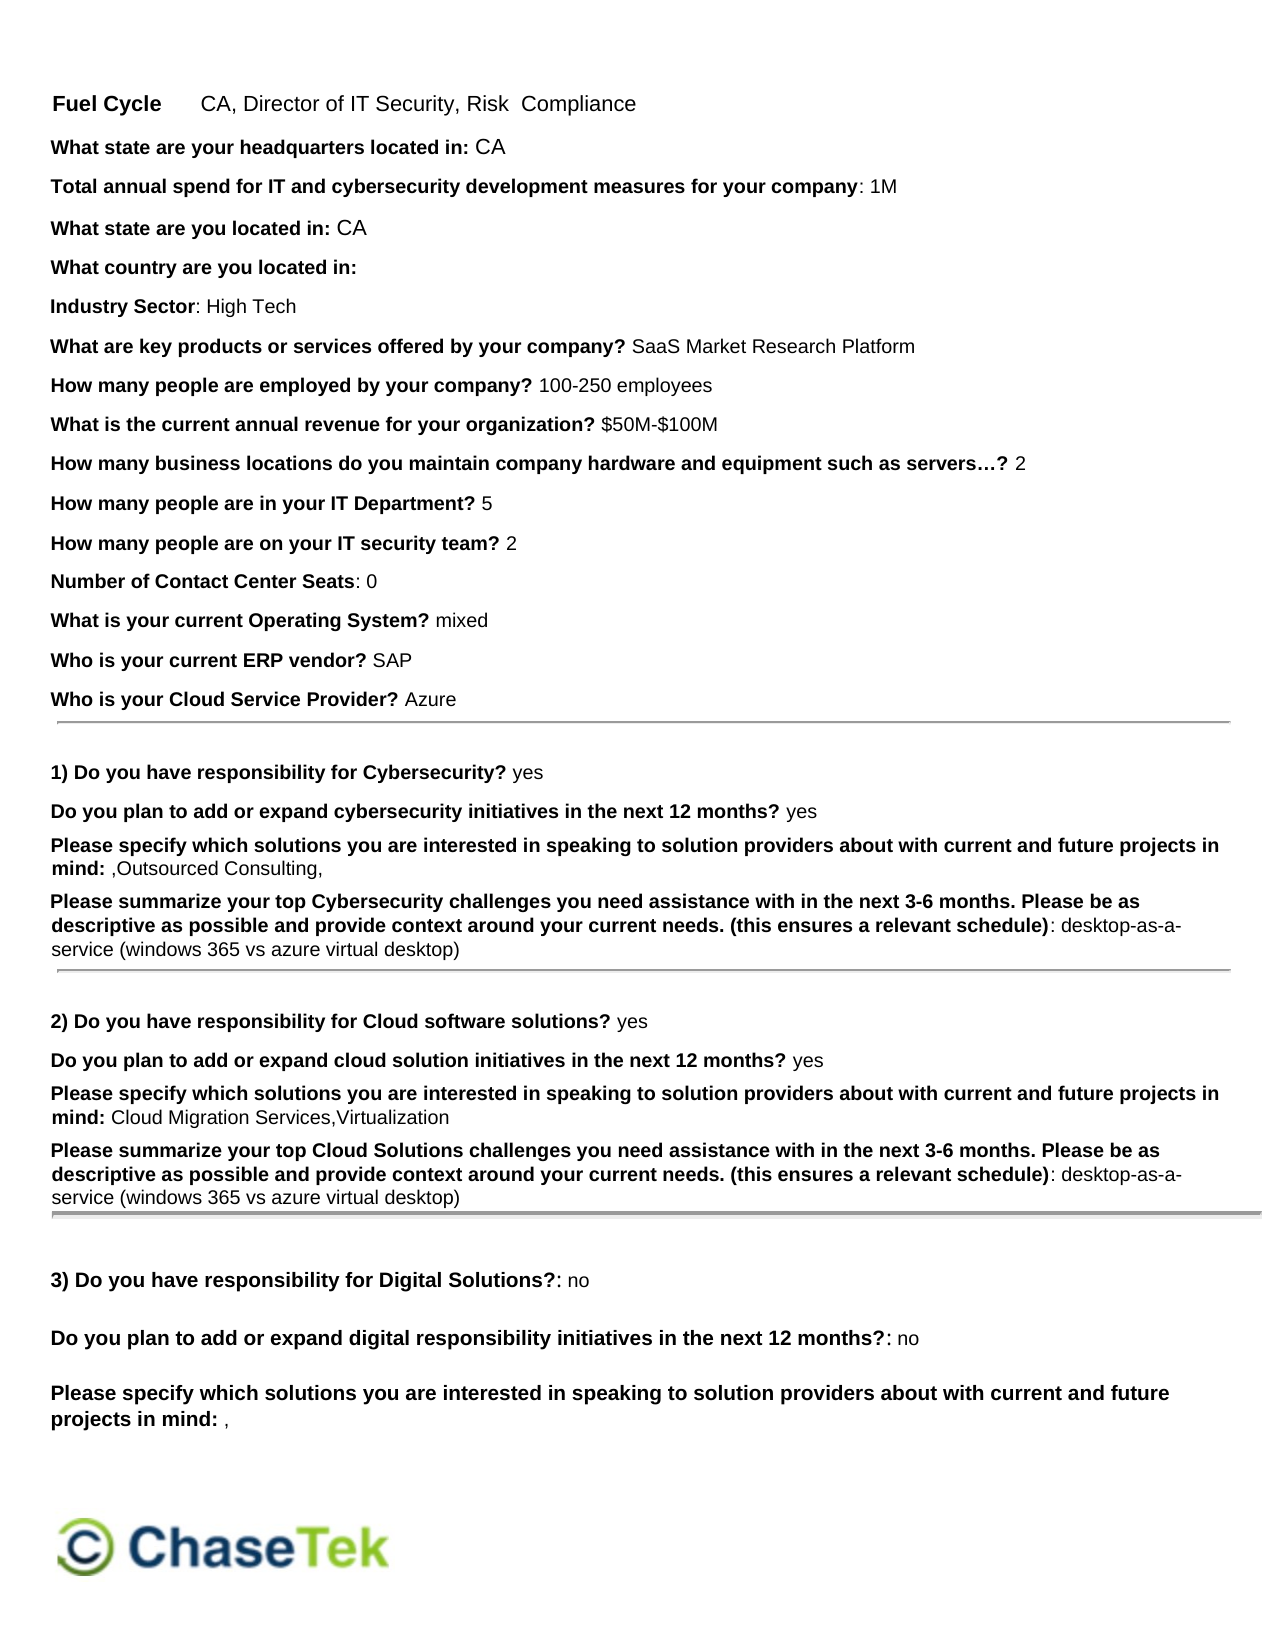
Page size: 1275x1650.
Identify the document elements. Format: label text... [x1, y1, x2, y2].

text Please summarize your top Cloud Solutions challenges you need assistance with in the next 3-6 months. Please be as descriptive as possible and provide context around your current needs. (this ensures a relevant schedule): desktop-as-a-service (windows 365 vs azure virtual desktop) [50, 1139, 1222, 1209]
text Please specify which solutions you are interested in speaking to solution providers about with current and future projects in mind: Cloud Migration Services,Virtualization [50, 1082, 1222, 1128]
text Who is your Cloud Service Provider? Azure [50, 688, 1222, 711]
text How many people are on your IT security team? 2 [50, 531, 1222, 554]
text What country are you located in: [50, 256, 1222, 279]
text Industry Sector: High Tech [50, 295, 1231, 318]
text Do you plan to add or expand digital responsibility initiatives in the next 12 months?: no [50, 1323, 1231, 1351]
text Do you plan to add or expand cybersecurity initiatives in the next 12 months? yes [50, 800, 1222, 823]
text How many business locations do you maintain company hardware and equipment such as servers…? 2 [50, 452, 1222, 474]
text How many people are employed by your company? 100-250 employees [50, 374, 1222, 397]
list Do you have responsibility for Cloud software solutions? yes [50, 1010, 1222, 1032]
list Do you have responsibility for Cybersecurity? yes [50, 761, 1222, 784]
text Please specify which solutions you are interested in speaking to solution providers about with current and future projects in mind: , [50, 1380, 1231, 1433]
text What are key products or services offered by your company? SaaS Market Research Platform [50, 335, 1231, 357]
text Who is your current ERP vendor? SAP [50, 649, 1222, 672]
text What state are your headquarters located in: CA [50, 133, 1222, 159]
text What is your current Operating System? mixed [50, 609, 1222, 632]
picture [39, 1508, 395, 1582]
text How many people are in your IT Department? 5 [50, 492, 1222, 515]
text Number of Contact Center Seats: 0 [50, 570, 1222, 593]
text Fuel Cycle CA, Director of IT Security, Risk Compliance [52, 91, 943, 116]
text Please specify which solutions you are interested in speaking to solution providers about with current and future projects in mind: ,Outsourced Consulting, [50, 833, 1222, 880]
text What is the current annual revenue for your organization? $50M-$100M [50, 413, 1222, 436]
text What state are you located in: CA [50, 214, 1222, 240]
text Do you plan to add or expand cloud solution initiatives in the next 12 months? yes [50, 1049, 1222, 1071]
text 3) Do you have responsibility for Digital Solutions?: no [50, 1265, 1231, 1294]
text Total annual spend for IT and cybersecurity development measures for your company: 1M [50, 175, 1222, 198]
text Please summarize your top Cybersecurity challenges you need assistance with in the next 3-6 months. Please be as descriptive as possible and provide context around your current needs. (this ensures a relevant schedule): desktop-as-a-service (windows 365 vs azure virtual desktop) [50, 890, 1231, 960]
